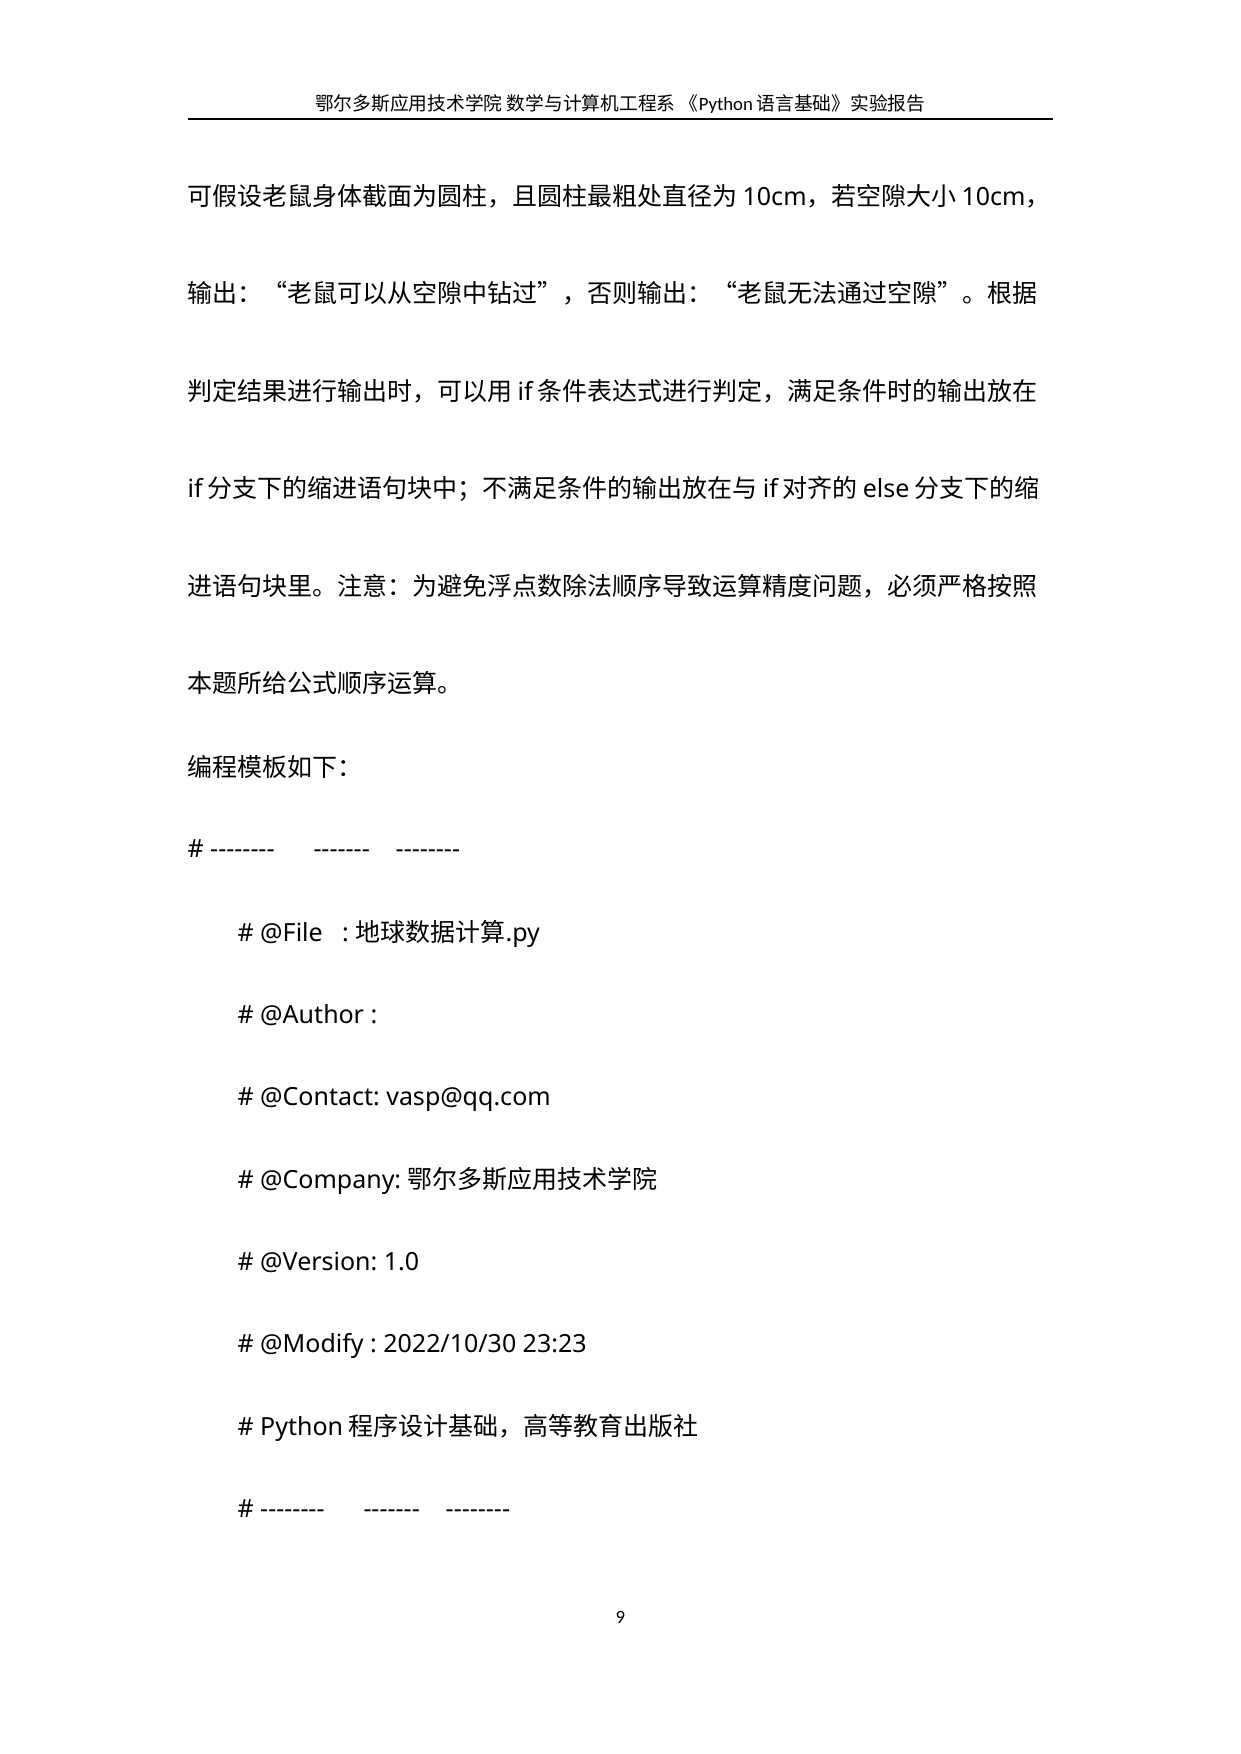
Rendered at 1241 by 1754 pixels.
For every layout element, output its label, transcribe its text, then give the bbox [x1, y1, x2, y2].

text # Python程序设计基础，高等教育出版社 [187, 1392, 1053, 1457]
text 可假设老鼠身体截面为圆柱，且圆柱最粗处直径为10cm，若空隙大小10cm，输出：“老鼠可以从空隙中钻过”，否则输出：“老鼠无法通过空隙”。根据判定结果进行输出时，可以用if条件表达式进行判定，满足条件时的输出放在if分支下的缩进语句块中；不满足条件的输出放在与if对齐的else分支下的缩进语句块里。 [187, 162, 1053, 714]
text # @Author : [187, 981, 1053, 1046]
text # @Company: 鄂尔多斯应用技术学院 [187, 1145, 1053, 1210]
text 编程模板如下： [187, 733, 1053, 798]
text # @Modify : 2022/10/30 23:23 [187, 1310, 1053, 1375]
text # @Contact: vasp@qq.com [187, 1063, 1053, 1128]
text # -------- ------- -------- [187, 1475, 1053, 1540]
text # @Version: 1.0 [187, 1228, 1053, 1293]
text # @File : 地球数据计算.py [187, 898, 1053, 963]
text # -------- ------- -------- [187, 816, 1053, 881]
